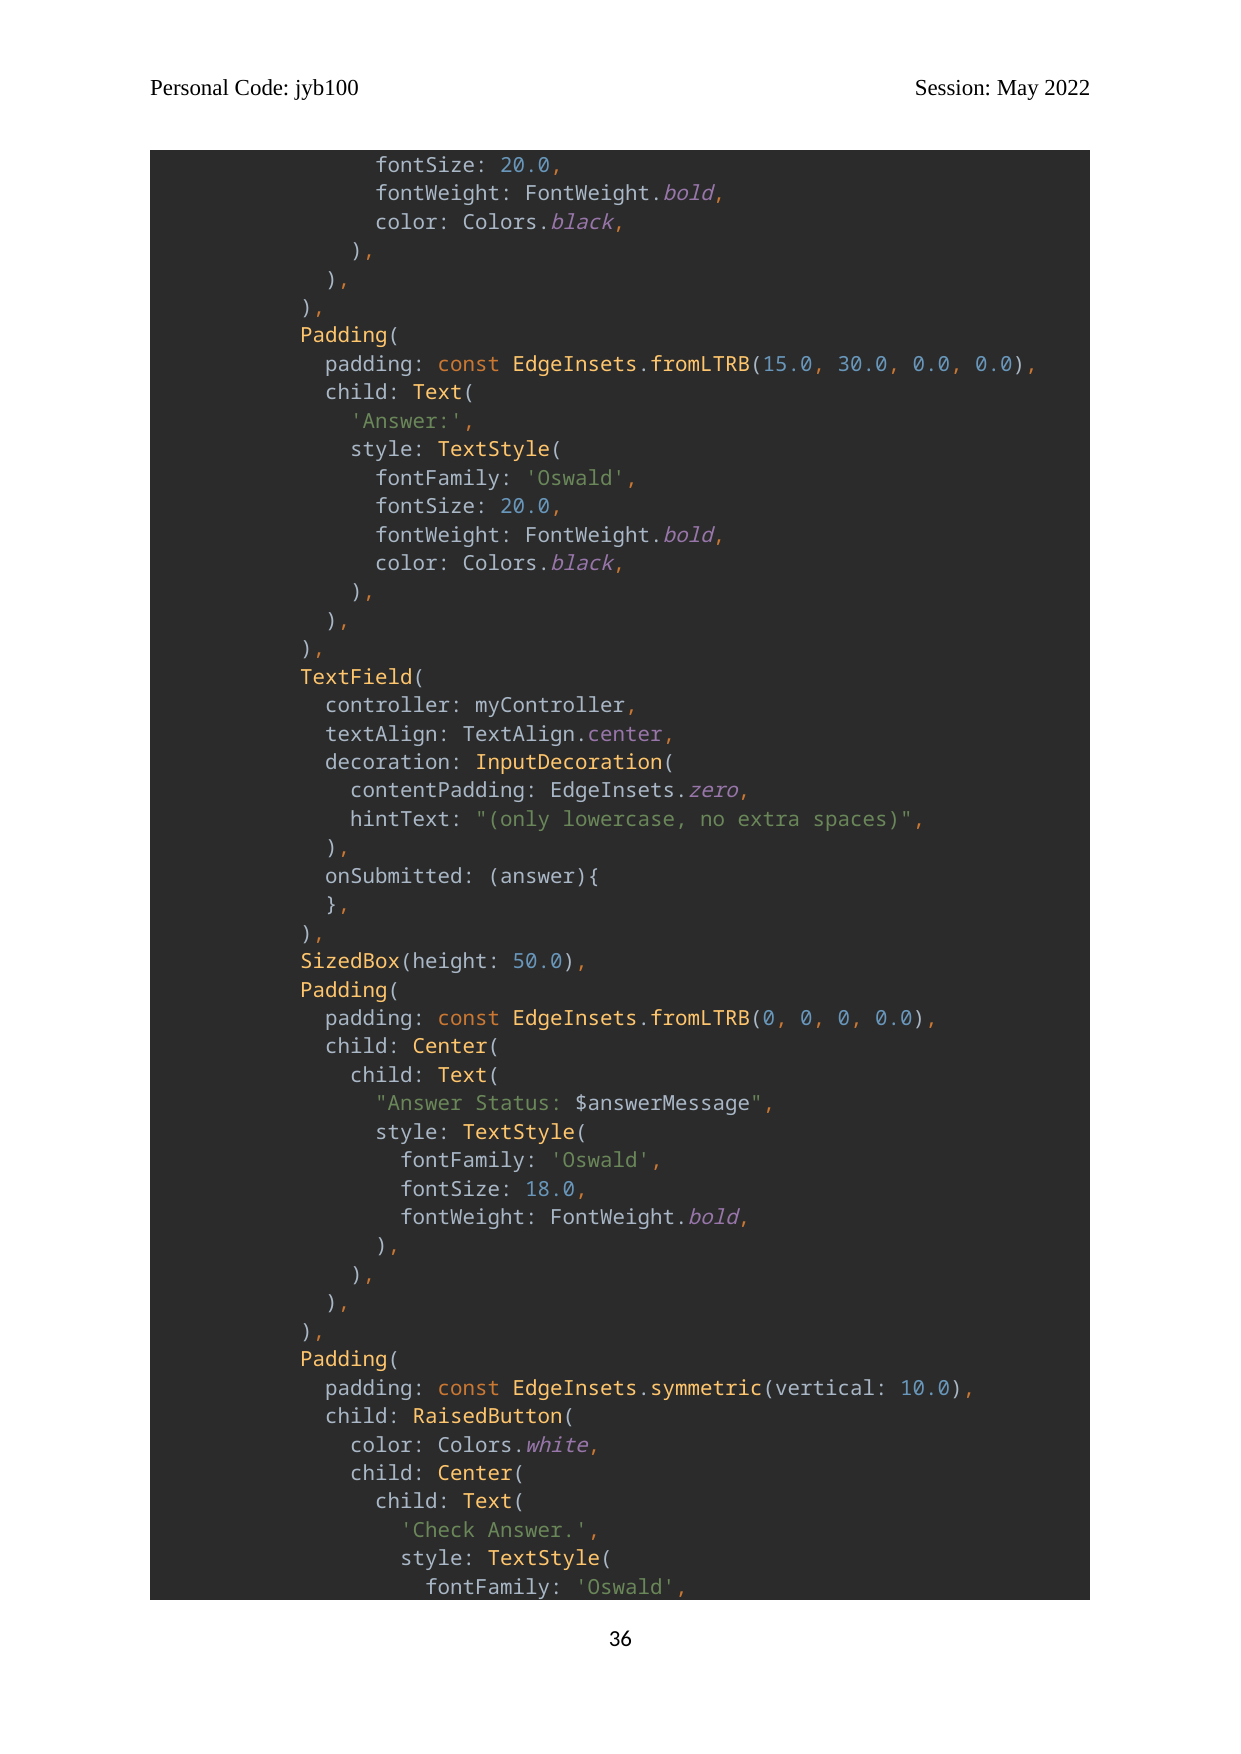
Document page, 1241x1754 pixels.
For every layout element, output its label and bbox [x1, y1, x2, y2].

text [150, 150, 1090, 1600]
